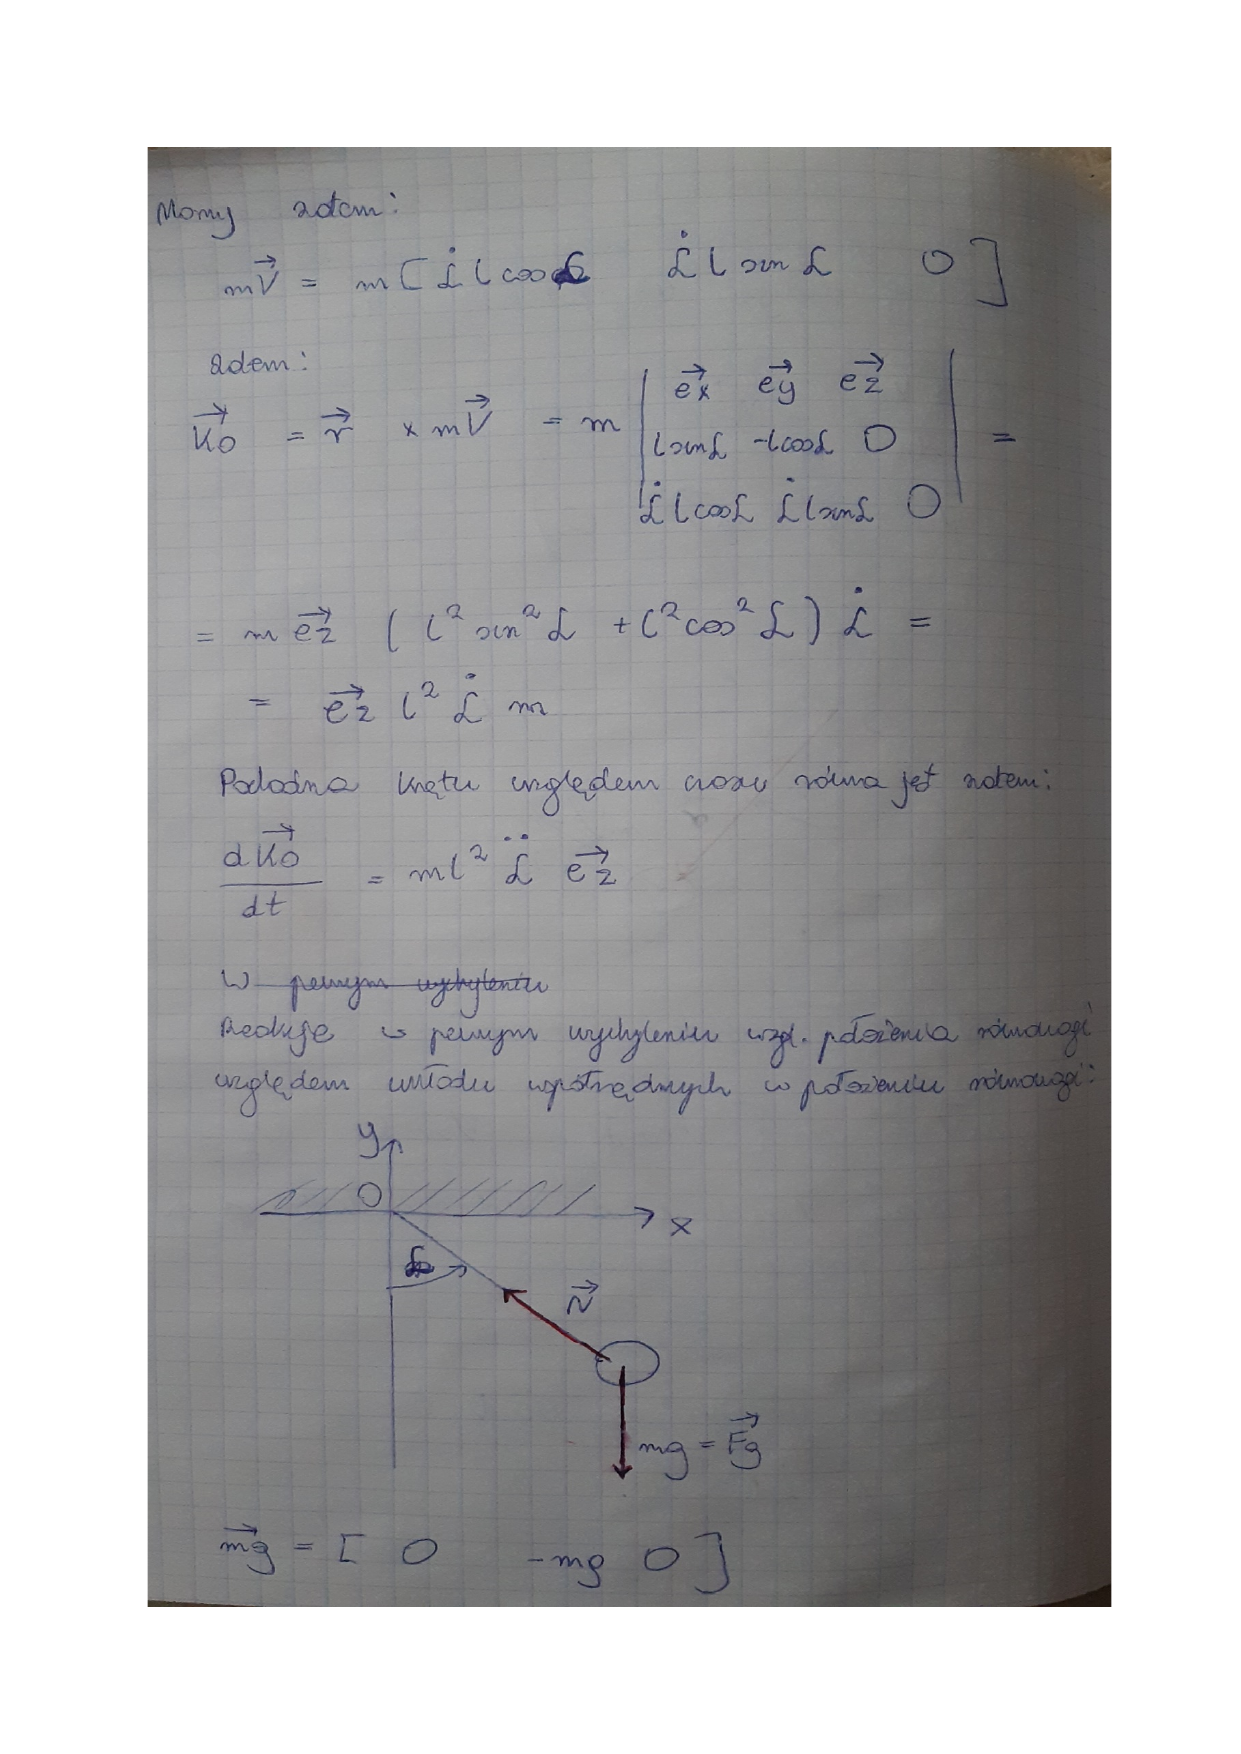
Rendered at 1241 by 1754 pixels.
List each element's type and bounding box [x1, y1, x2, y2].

picture [147, 147, 1112, 1607]
